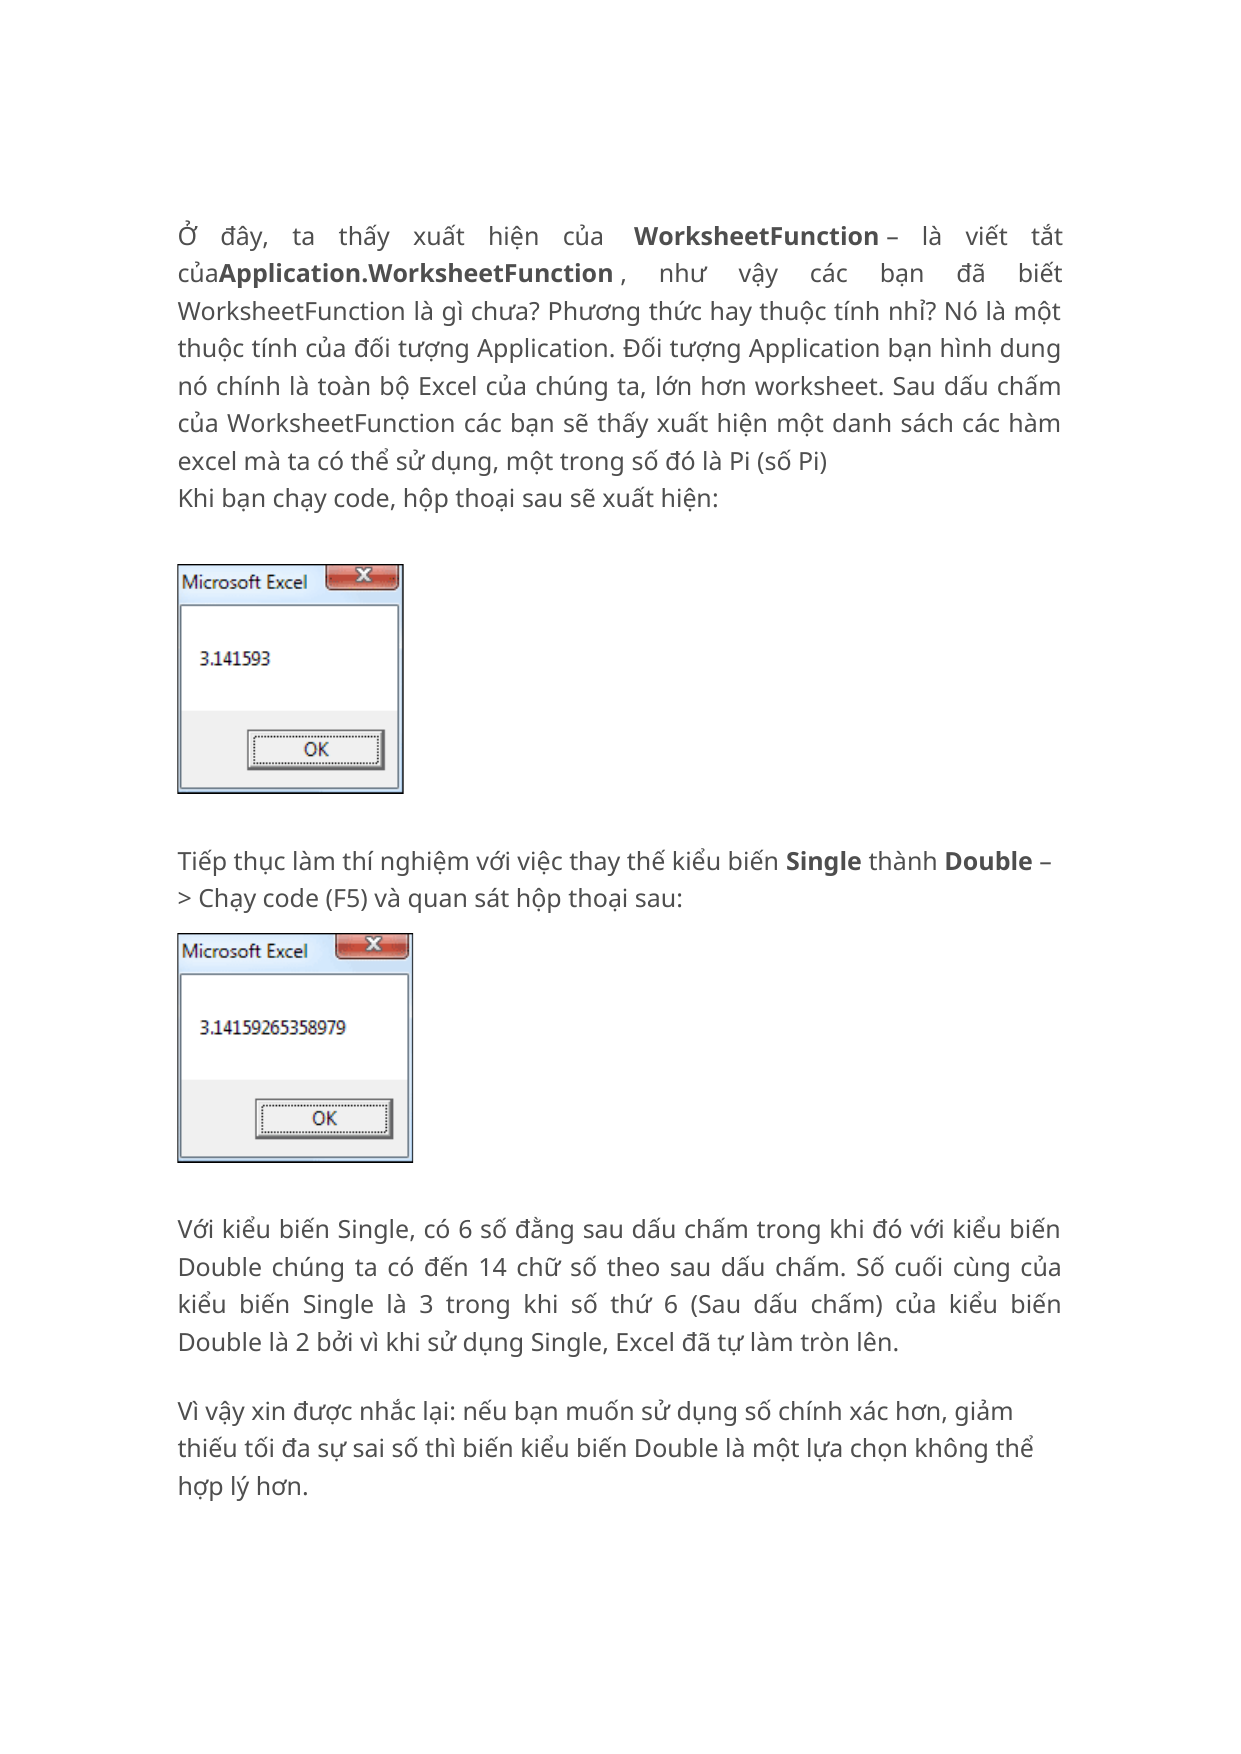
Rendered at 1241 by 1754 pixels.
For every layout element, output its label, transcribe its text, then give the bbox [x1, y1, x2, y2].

picture [177, 564, 404, 794]
picture [177, 933, 414, 1163]
text Vì vậy xin được nhắc lại: nếu bạn muốn sử dụng số chính xác hơn, giảm thiếu tối đa sự sai số thì biến kiểu biến Double là một lựa chọn không thể hợp lý hơn. [177, 1392, 1063, 1504]
text Tiếp thục làm thí nghiệm với việc thay thế kiểu biến Single thành Double –> Chạy code (F5) và quan sát hộp thoại sau: [177, 842, 1063, 917]
text Khi bạn chạy code, hộp thoại sau sẽ xuất hiện: [177, 479, 1063, 517]
text Với kiểu biến Single, có 6 số đằng sau dấu chấm trong khi đó với kiểu biến Double chúng ta có đến 14 chữ số theo sau dấu chấm. Số cuối cùng của kiểu biến Single là 3 trong khi số thứ 6 (Sau dấu chấm) của kiểu biến Double là 2 bởi vì khi sử dụng Single, Excel đã tự làm tròn lên. [177, 1211, 1063, 1361]
text Ở đây, ta thấy xuất hiện của WorksheetFunction – là viết tắt củaApplication.WorksheetFunction , như vậy các bạn đã biết WorksheetFunction là gì chưa? Phương thức hay thuộc tính nhỉ? Nó là một thuộc tính của đối tượng Application. Đối tượng Application bạn hình dung nó chính là toàn bộ Excel của chúng ta, lớn hơn worksheet. Sau dấu chấm của WorksheetFunction các bạn sẽ thấy xuất hiện một danh sách các hàm excel mà ta có thể sử dụng, một trong số đó là Pi (số Pi) [177, 217, 1063, 479]
